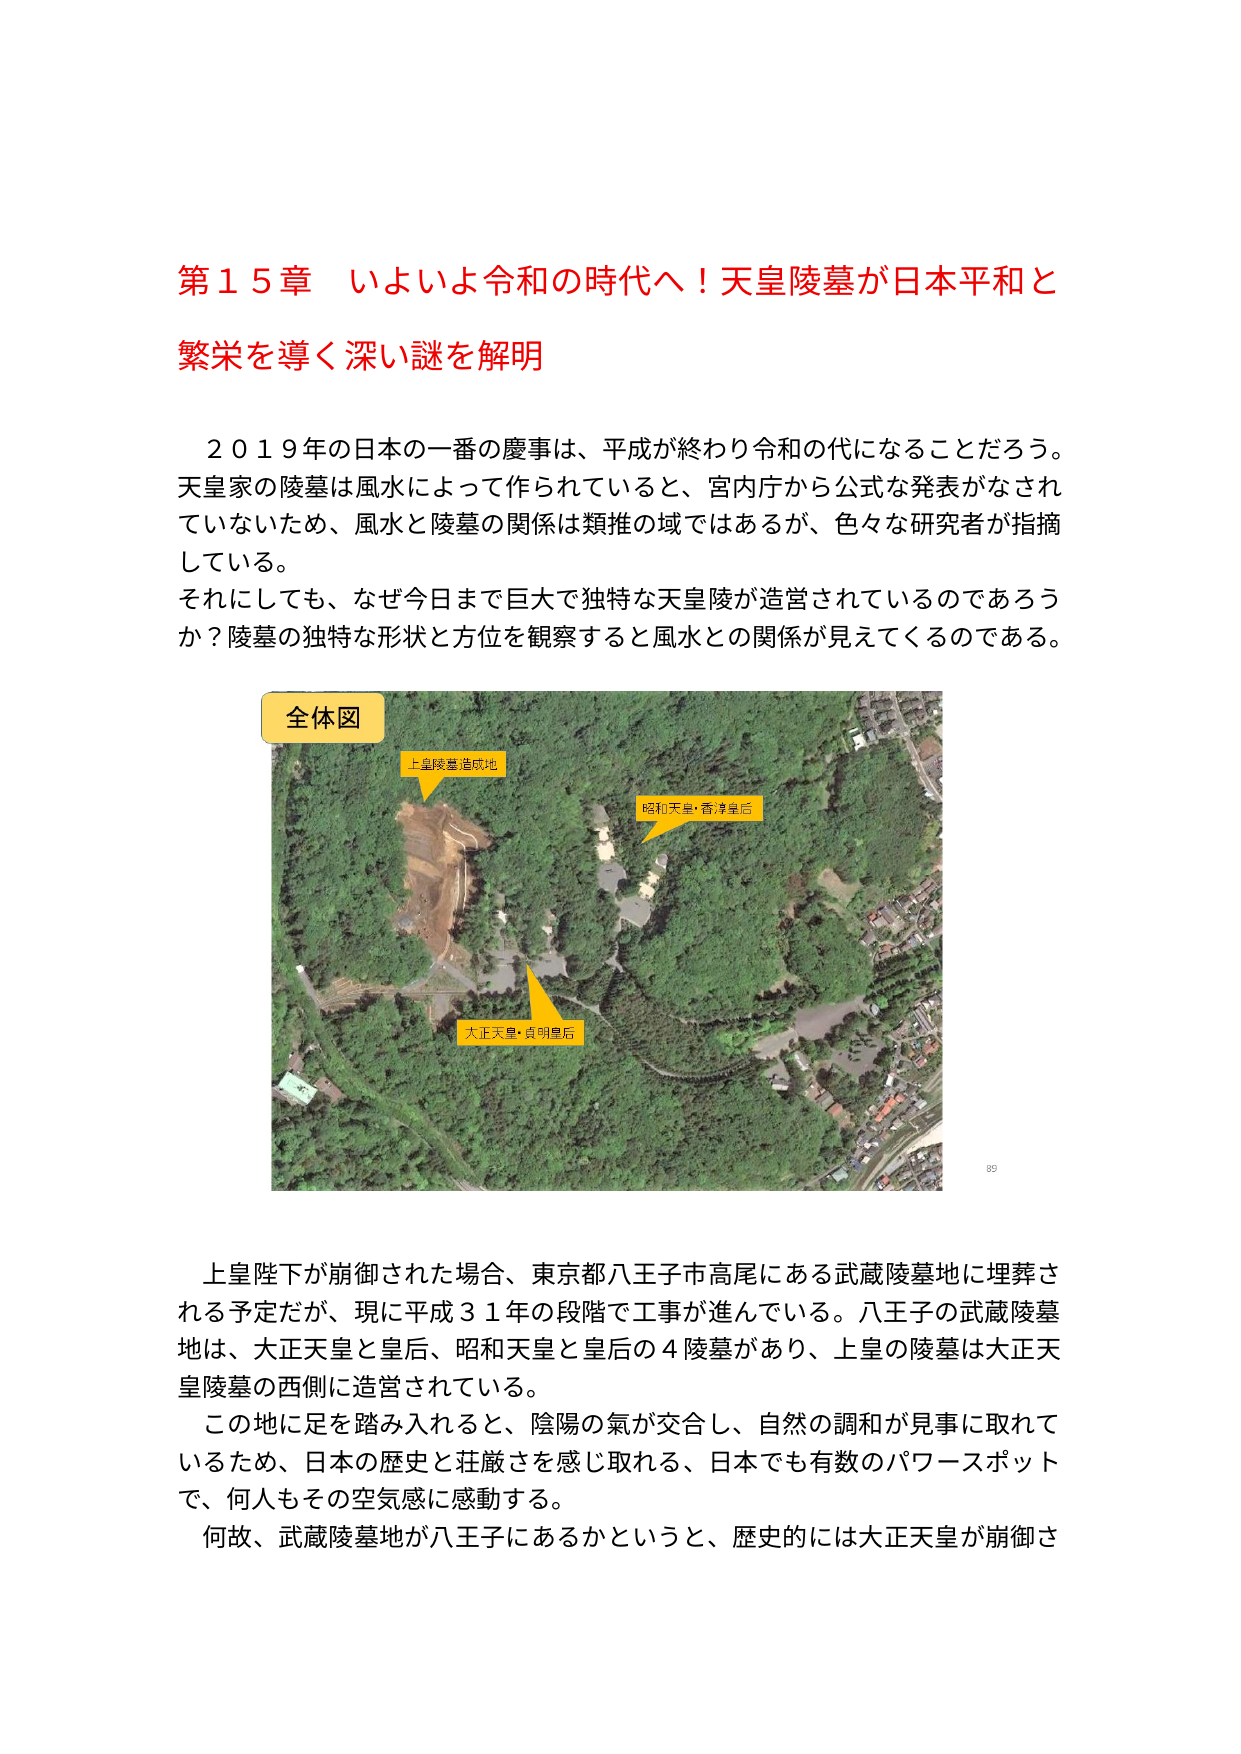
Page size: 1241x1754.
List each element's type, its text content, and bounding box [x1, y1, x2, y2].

subtitle 第１５章 いよいよ令和の時代へ！天皇陵墓が日本平和と繁栄を導く深い謎を解明 [177, 242, 1063, 392]
text ２０１９年の日本の一番の慶事は、平成が終わり令和の代になることだろう。 [177, 429, 1063, 467]
picture [177, 691, 1063, 1191]
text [177, 1517, 1063, 1554]
text 上皇陛下が崩御された場合、東京都八王子市高尾にある武蔵陵墓地に埋葬される予定だが、現に平成３１年の段階で工事が進んでいる。八王子の武蔵陵墓地は、大正天皇と皇后、昭和天皇と皇后の４陵墓があり、上皇の陵墓は大正天皇陵墓の西側に造営されている。 [177, 1254, 1063, 1404]
text この地に足を踏み入れると、陰陽の氣が交合し、自然の調和が見事に取れているため、日本の歴史と荘厳さを感じ取れる、日本でも有数のパワースポットで、何人もその空気感に感動する。 [177, 1404, 1063, 1517]
text それにしても、なぜ今日まで巨大で独特な天皇陵が造営されているのであろうか？陵墓の独特な形状と方位を観察すると風水との関係が見えてくるのである。 [177, 579, 1063, 654]
text 天皇家の陵墓は風水によって作られていると、宮内庁から公式な発表がなされていないため、風水と陵墓の関係は類推の域ではあるが、色々な研究者が指摘している。 [177, 467, 1063, 579]
